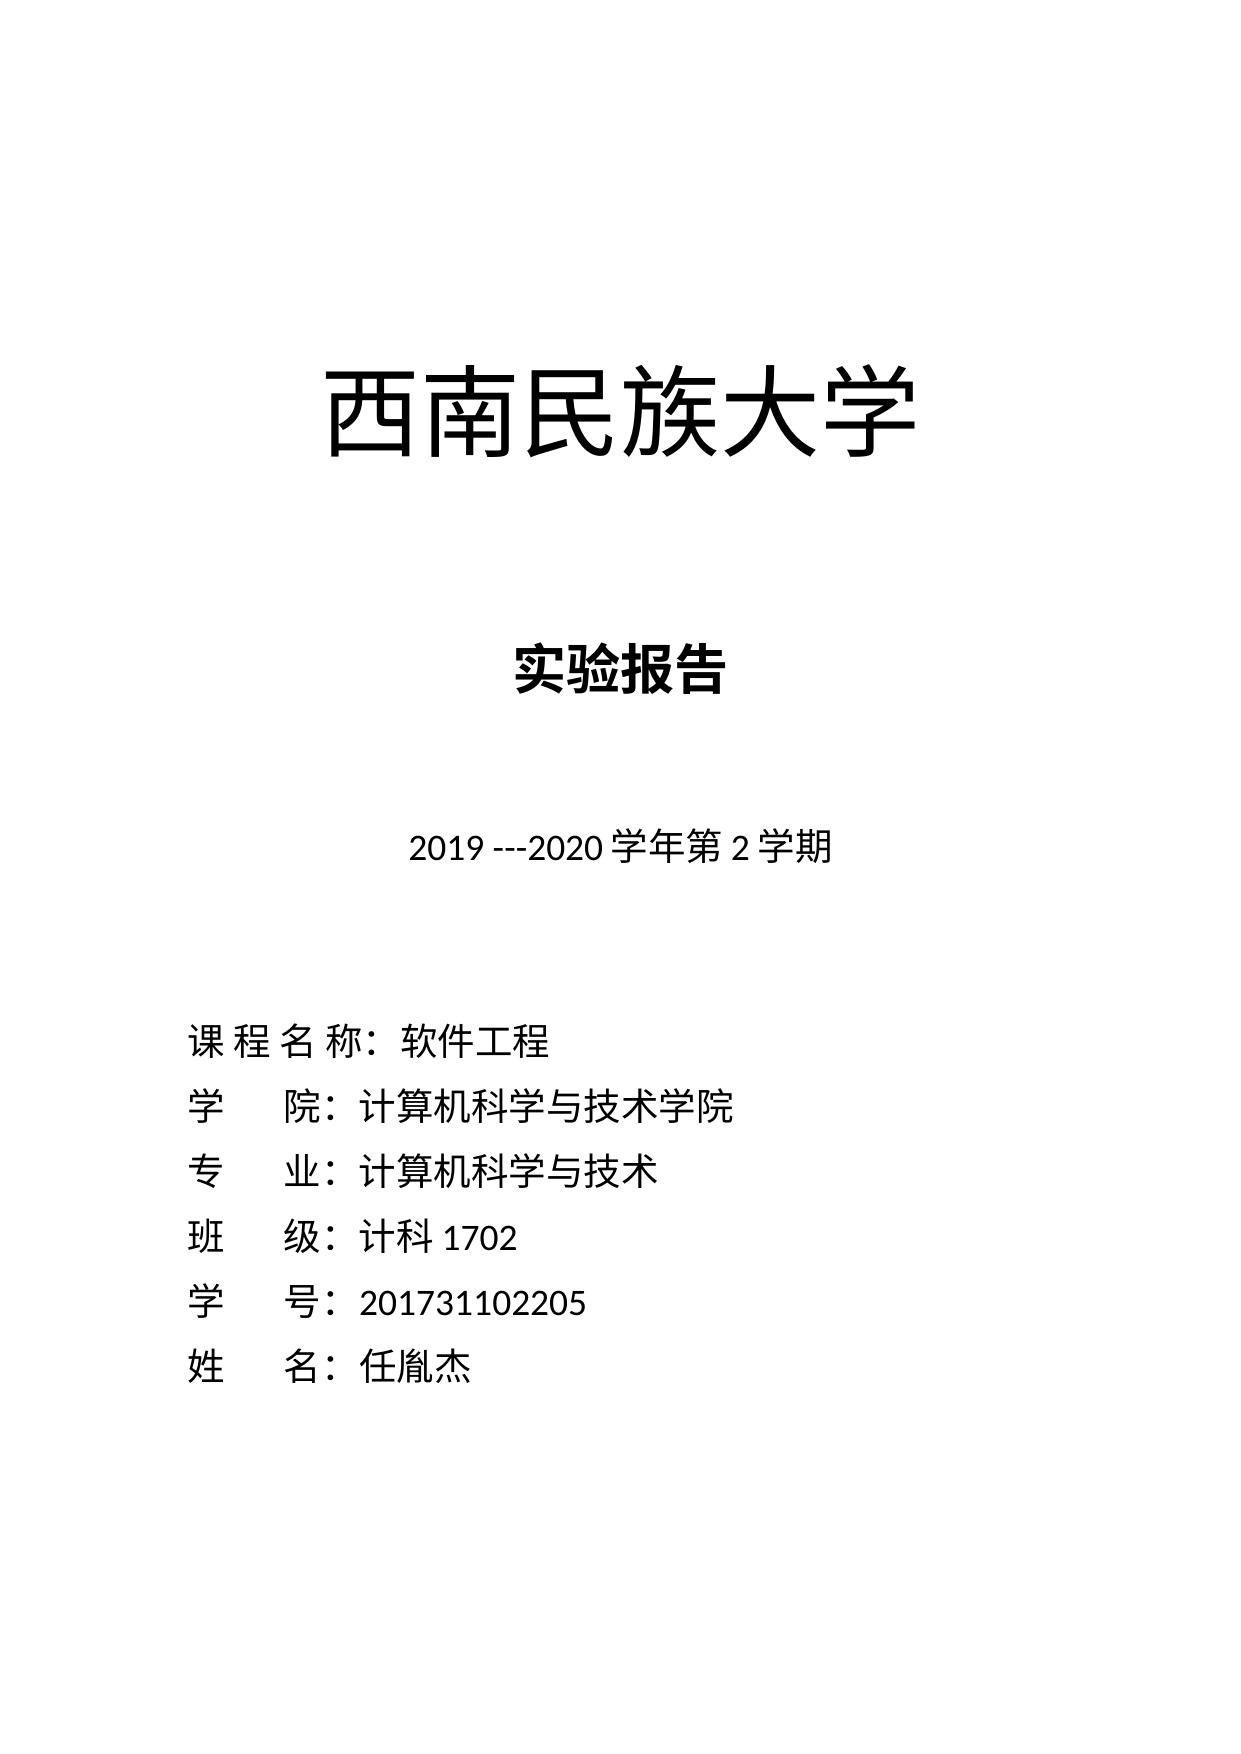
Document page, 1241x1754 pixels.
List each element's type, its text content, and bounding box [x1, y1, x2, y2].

text 课 程 名 称：软件工程 [187, 1007, 1053, 1072]
text 学 院：计算机科学与技术学院 [187, 1072, 1053, 1137]
text 学 号：201731102205 [187, 1267, 1053, 1332]
text 专 业：计算机科学与技术 [187, 1137, 1053, 1202]
text 2019 ---2020学年第2学期 [187, 812, 1053, 877]
text 班 级：计科1702 [187, 1202, 1053, 1267]
text 实验报告 [187, 617, 1053, 714]
text 西南民族大学 [187, 324, 1053, 487]
text 姓 名：任胤杰 [187, 1332, 1053, 1397]
